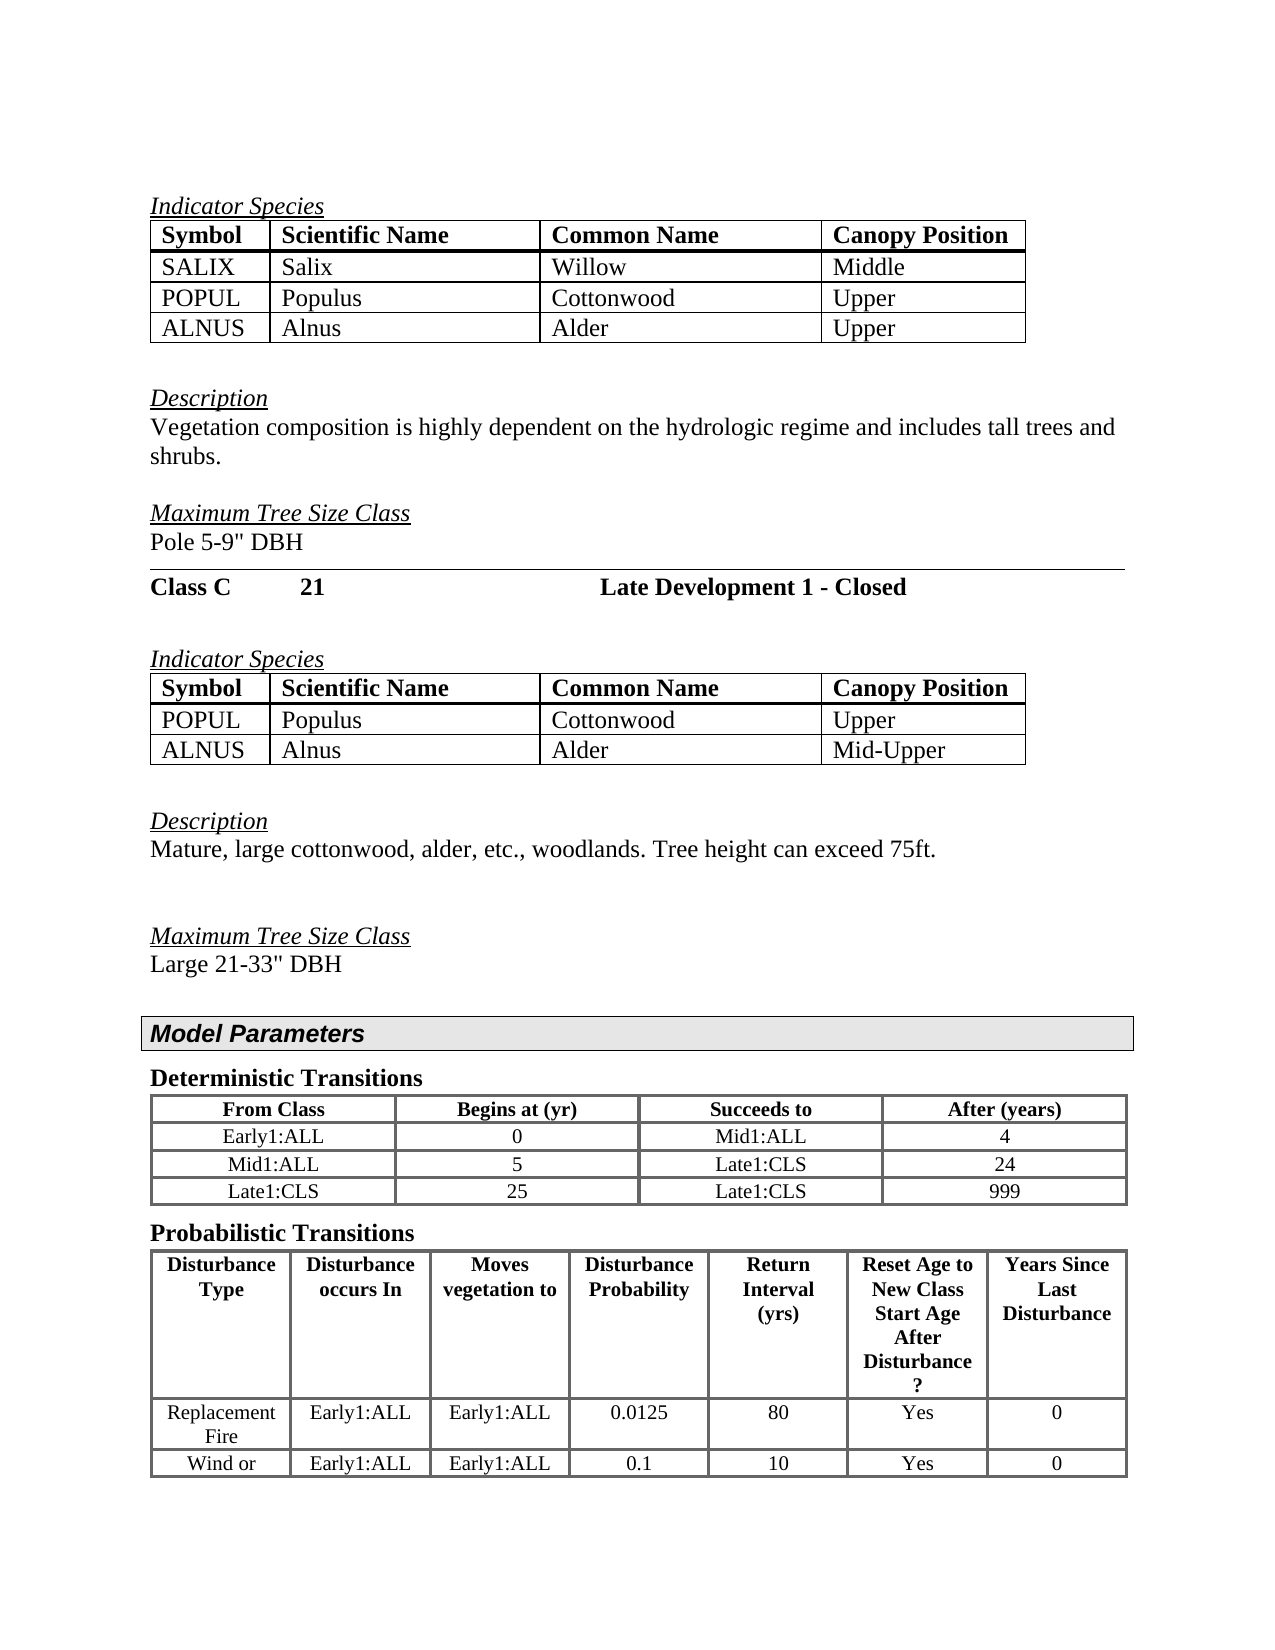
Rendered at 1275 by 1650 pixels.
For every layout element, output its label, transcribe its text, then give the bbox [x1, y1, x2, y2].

table_cell 5 [397, 1152, 637, 1176]
table_header Symbol [151, 674, 269, 702]
table_cell Alder [541, 313, 821, 342]
table_cell SALIX [151, 253, 269, 281]
table_header Begins at (yr) [397, 1097, 637, 1121]
table_header Return Interval (yrs) [710, 1253, 846, 1397]
table_cell Mid1:ALL [153, 1152, 394, 1176]
table_cell 999 [884, 1179, 1125, 1203]
table_cell 0 [397, 1124, 637, 1148]
table_cell Early1:ALL [432, 1451, 568, 1475]
table_cell Alnus [271, 735, 539, 764]
table_cell Salix [271, 253, 539, 281]
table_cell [153, 1451, 289, 1475]
table_header Scientific Name [271, 674, 539, 702]
table_cell Upper [822, 705, 1025, 734]
table_header From Class [153, 1097, 394, 1121]
table_cell Yes [849, 1451, 986, 1475]
table_cell Upper [822, 283, 1025, 311]
table_cell Middle [822, 253, 1025, 281]
table_cell Mid1:ALL [641, 1124, 881, 1148]
table_cell 25 [397, 1179, 637, 1203]
table_cell Early1:ALL [153, 1124, 394, 1148]
table_cell Late1:CLS [153, 1179, 394, 1203]
table_cell Mid-Upper [822, 735, 1025, 764]
text Maximum Tree Size ClassLarge 21-33" DBH [150, 921, 1125, 978]
table_cell Populus [271, 705, 539, 734]
table_cell ALNUS [151, 735, 269, 764]
text Model Parameters [142, 1017, 1133, 1050]
table_cell Early1:ALL [292, 1400, 429, 1448]
table_cell Cottonwood [541, 283, 821, 311]
table_cell 24 [884, 1152, 1125, 1176]
table_cell Willow [541, 253, 821, 281]
table_cell 4 [884, 1124, 1125, 1148]
table_cell Yes [849, 1400, 986, 1448]
table_header Common Name [541, 674, 821, 702]
text Description [150, 806, 1125, 834]
table_header Years Since Last Disturbance [989, 1253, 1125, 1397]
table_header After (years) [884, 1097, 1125, 1121]
table_cell 80 [710, 1400, 846, 1448]
text Deterministic Transitions [150, 1063, 1125, 1092]
table_cell Upper [822, 313, 1025, 342]
table_header Scientific Name [271, 221, 539, 249]
text Vegetation composition is highly dependent on the hydrologic regime and includes tall trees and shrubs. [150, 412, 1125, 470]
table_header Succeeds to [641, 1097, 881, 1121]
text Mature, large cottonwood, alder, etc., woodlands. Tree height can exceed 75ft. [150, 834, 1125, 863]
text Maximum Tree Size ClassPole 5-9" DBH [150, 498, 1125, 556]
table_cell ALNUS [151, 313, 269, 342]
table_cell Alnus [271, 313, 539, 342]
table_header Disturbance Probability [571, 1253, 707, 1397]
table_cell Replacement Fire [153, 1400, 289, 1448]
text Indicator Species [150, 644, 1125, 672]
table_cell Late1:CLS [641, 1179, 881, 1203]
table_cell Late1:CLS [641, 1152, 881, 1176]
table_cell Populus [271, 283, 539, 311]
table_header Symbol [151, 221, 269, 249]
table_cell POPUL [151, 283, 269, 311]
table_header Disturbance Type [153, 1253, 289, 1397]
table_cell 0.0125 [571, 1400, 707, 1448]
table_cell Alder [541, 735, 821, 764]
table_header Common Name [541, 221, 821, 249]
text Indicator Species [150, 191, 1125, 220]
table_header Moves vegetation to [432, 1253, 568, 1397]
table_cell Early1:ALL [432, 1400, 568, 1448]
text Probabilistic Transitions [150, 1218, 1125, 1247]
table_cell 0 [989, 1400, 1125, 1448]
table_cell 10 [710, 1451, 846, 1475]
table_cell POPUL [151, 705, 269, 734]
table_cell Cottonwood [541, 705, 821, 734]
text Class C 21 Late Development 1 - Closed [150, 570, 1125, 600]
table_header Disturbance occurs In [292, 1253, 429, 1397]
text Description [150, 383, 1125, 412]
table_cell Early1:ALL [292, 1451, 429, 1475]
table_cell 0.1 [571, 1451, 707, 1475]
table_cell 0 [989, 1451, 1125, 1475]
table_header Canopy Position [822, 674, 1025, 702]
table_header Canopy Position [822, 221, 1025, 249]
table_header Reset Age to New Class Start Age After Disturbance? [849, 1253, 986, 1397]
